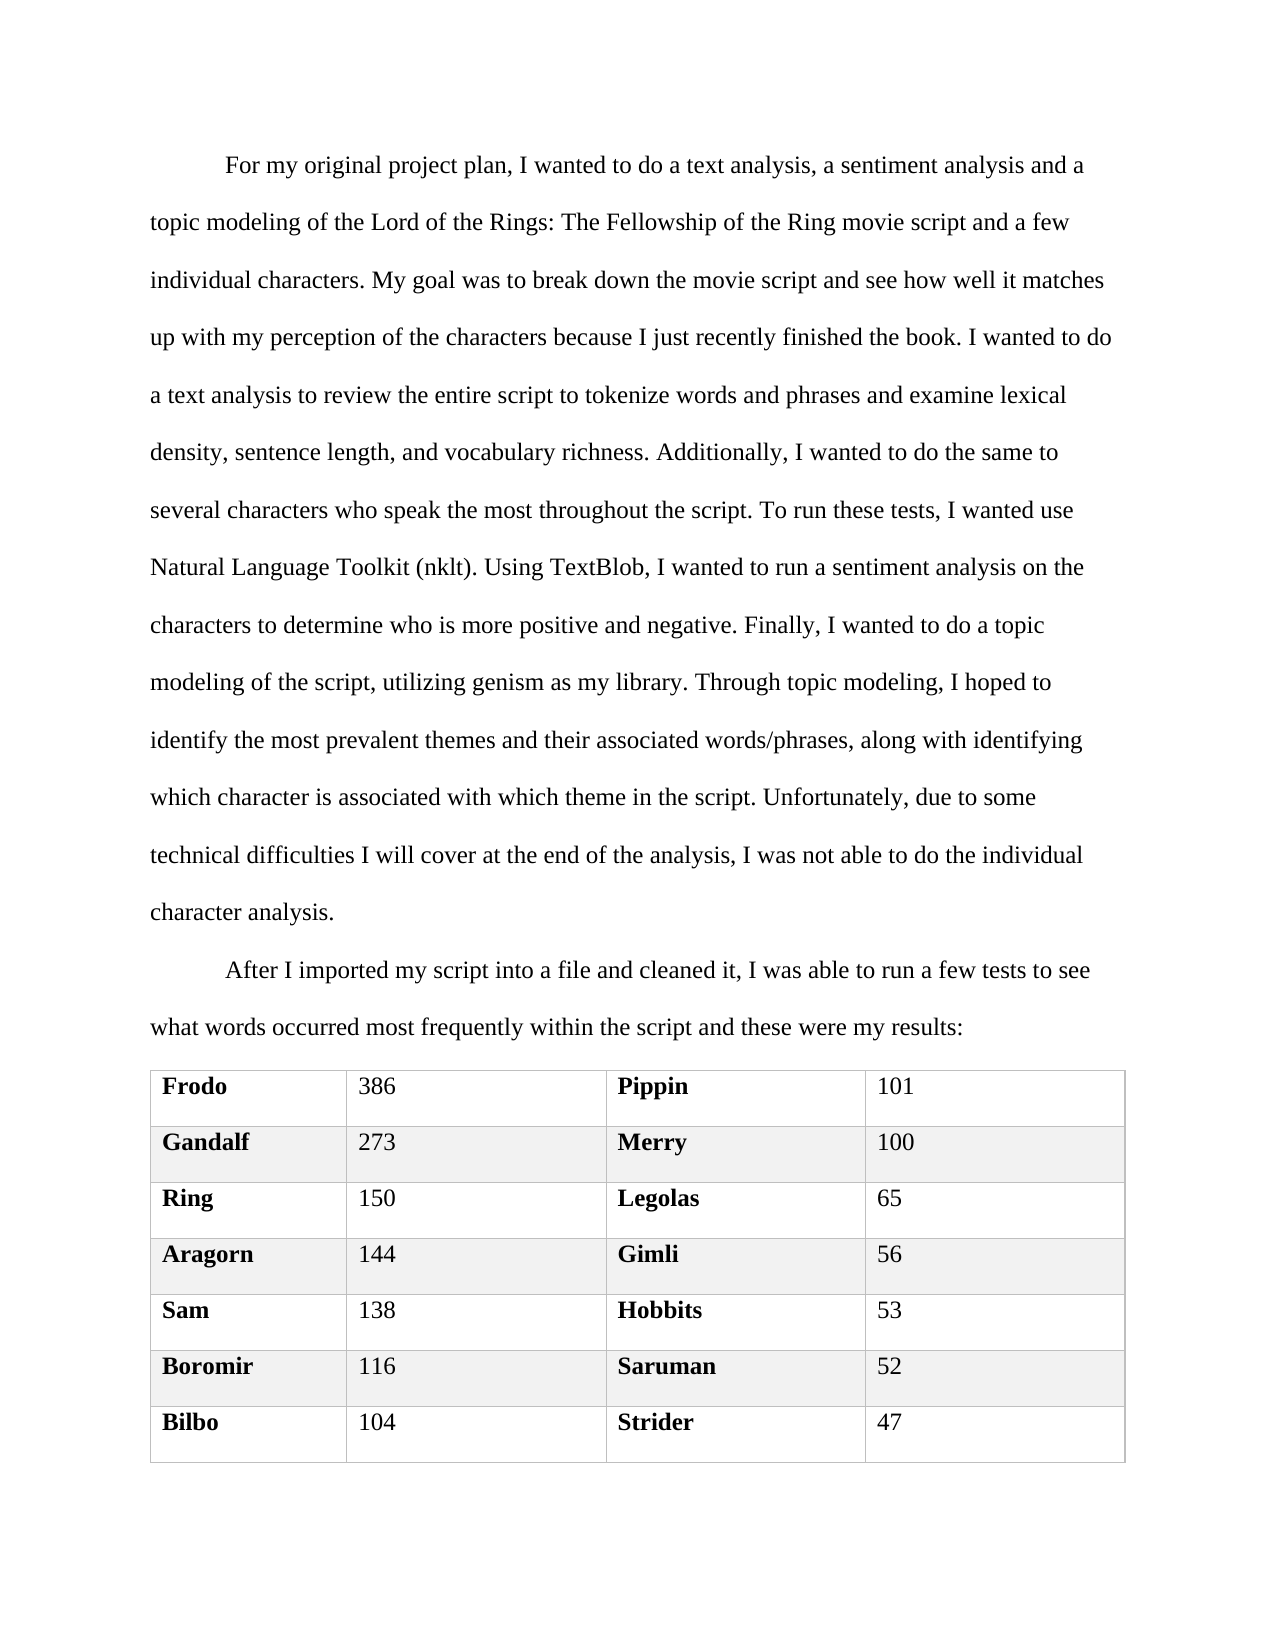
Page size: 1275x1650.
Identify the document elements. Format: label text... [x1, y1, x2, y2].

table_cell Hobbits [607, 1295, 865, 1350]
table_cell 144 [347, 1239, 606, 1294]
table_cell Gandalf [151, 1127, 346, 1182]
table_cell Boromir [151, 1351, 346, 1406]
table_cell Strider [607, 1407, 865, 1462]
table_cell 52 [866, 1351, 1124, 1406]
table_cell Legolas [607, 1183, 865, 1238]
table_cell Gimli [607, 1239, 865, 1294]
table_cell Sam [151, 1295, 346, 1350]
table_cell 65 [866, 1183, 1124, 1238]
table_cell Merry [607, 1127, 865, 1182]
text After I imported my script into a file and cleaned it, I was able to run a few tests to see what words occurred most frequently within the script and these were my results: [150, 955, 1125, 1041]
text For my original project plan, I wanted to do a text analysis, a sentiment analysis and a topic modeling of the Lord of the Rings: The Fellowship of the Ring movie script and a few individual characters. My goal was to break down the movie script and see how well it matches up with my perception of the characters because I just recently finished the book. I wanted to do a text analysis to review the entire script to tokenize words and phrases and examine lexical density, sentence length, and vocabulary richness. Additionally, I wanted to do the same to several characters who speak the most throughout the script. To run these tests, I wanted use Natural Language Toolkit (nklt). Using TextBlob, I wanted to run a sentiment analysis on the characters to determine who is more positive and negative. Finally, I wanted to do a topic modeling of the script, utilizing genism as my library. Through topic modeling, I hoped to identify the most prevalent themes and their associated words/phrases, along with identifying which character is associated with which theme in the script. Unfortunately, due to some technical difficulties I will cover at the end of the analysis, I was not able to do the individual character analysis. [150, 150, 1125, 926]
table_cell 273 [347, 1127, 606, 1182]
table_cell 150 [347, 1183, 606, 1238]
table_header Frodo [151, 1071, 346, 1126]
table_cell 104 [347, 1407, 606, 1462]
table_header 386 [347, 1071, 606, 1126]
table_cell Bilbo [151, 1407, 346, 1462]
table_cell Ring [151, 1183, 346, 1238]
table_cell 116 [347, 1351, 606, 1406]
table_cell 138 [347, 1295, 606, 1350]
table_cell Aragorn [151, 1239, 346, 1294]
table_cell 100 [866, 1127, 1124, 1182]
table_cell 56 [866, 1239, 1124, 1294]
table_cell 47 [866, 1407, 1124, 1462]
table_cell 53 [866, 1295, 1124, 1350]
table_header Pippin [607, 1071, 865, 1126]
table_cell Saruman [607, 1351, 865, 1406]
table_header 101 [866, 1071, 1124, 1126]
